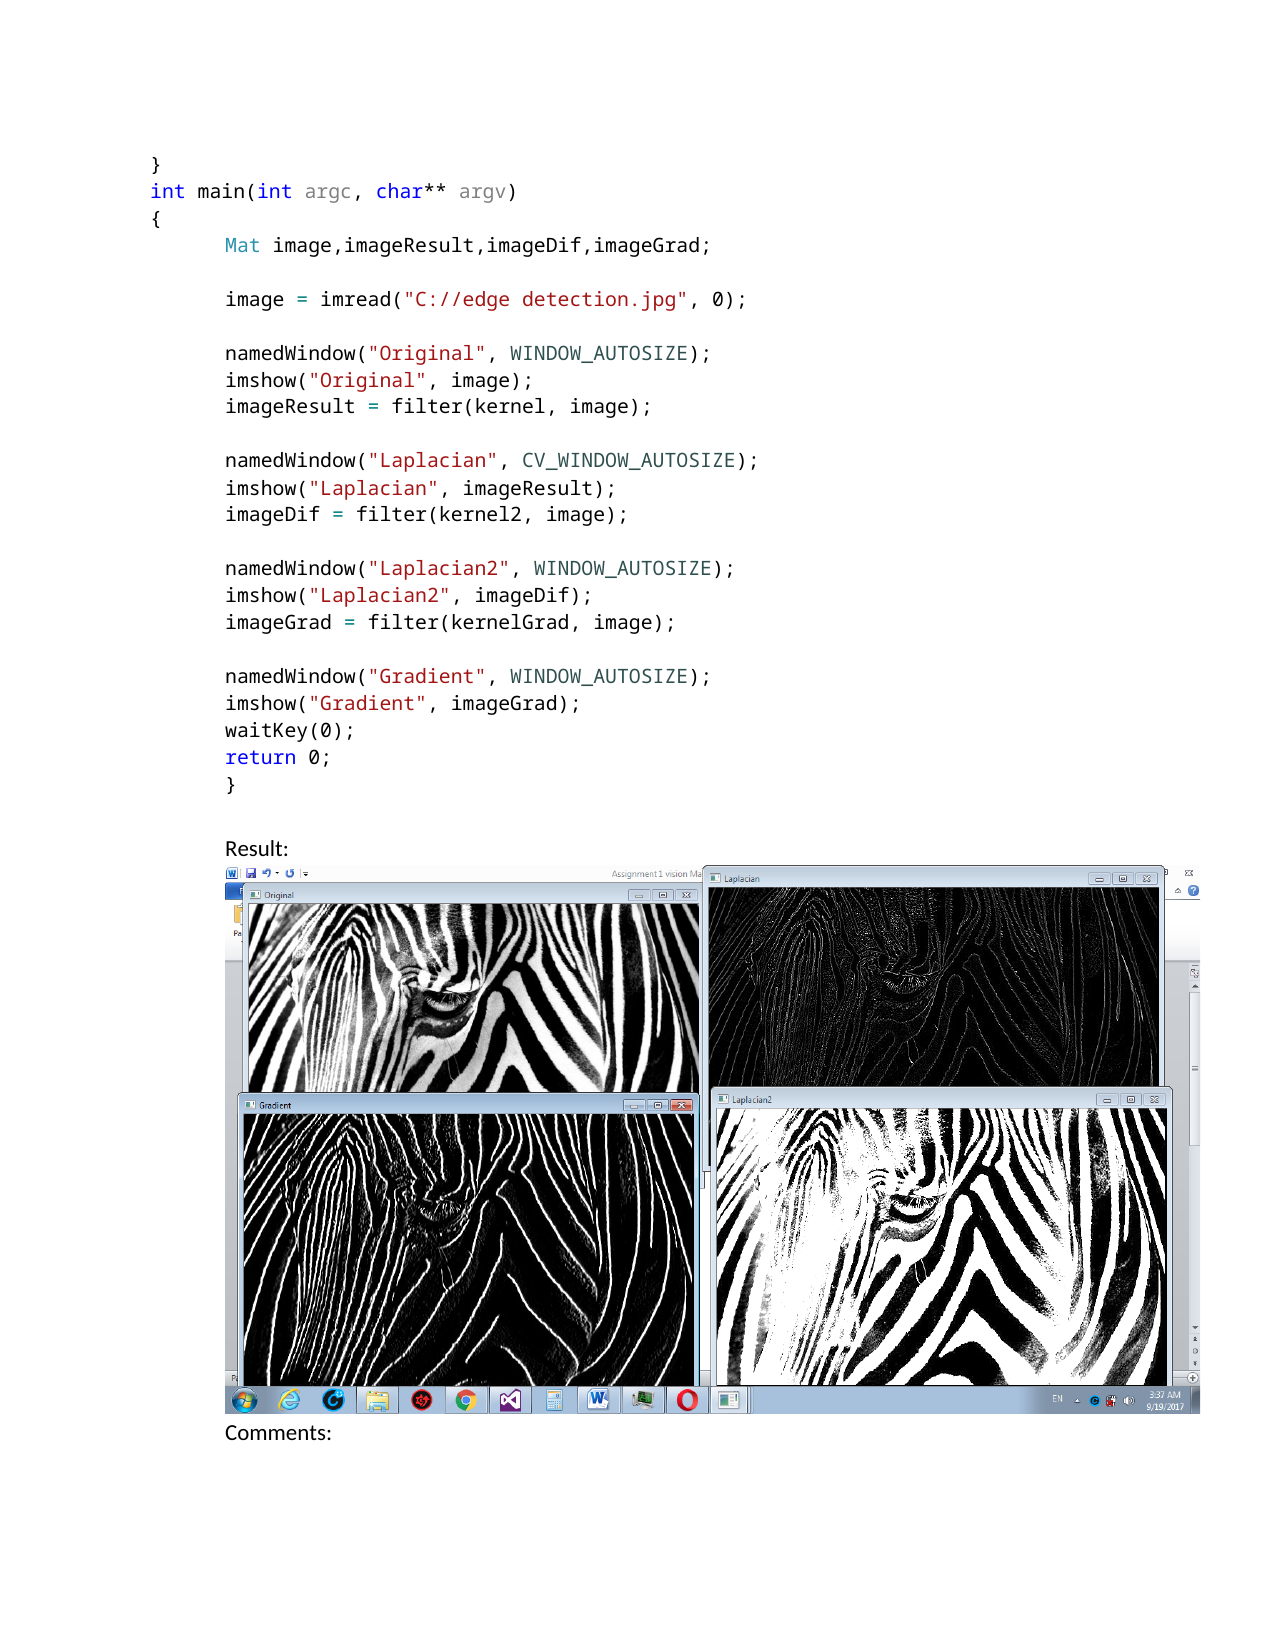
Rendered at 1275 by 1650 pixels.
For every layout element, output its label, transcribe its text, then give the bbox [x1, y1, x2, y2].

text imageDif = filter(kernel2, image); [150, 501, 1125, 528]
text imshow("Gradient", imageGrad); [150, 689, 1125, 717]
text waitKey(0); [150, 717, 1125, 743]
list } [225, 771, 1125, 797]
text imageGrad = filter(kernelGrad, image); [150, 609, 1125, 636]
text } [150, 150, 1125, 177]
text namedWindow("Laplacian2", WINDOW_AUTOSIZE); [150, 555, 1125, 582]
text imshow("Laplacian", imageResult); [150, 474, 1125, 501]
list Comments: [225, 1418, 1125, 1446]
text namedWindow("Laplacian", CV_WINDOW_AUTOSIZE); [150, 447, 1125, 474]
text Mat image,imageResult,imageDif,imageGrad; [150, 231, 1125, 258]
text imshow("Original", image); [150, 366, 1125, 393]
text imshow("Laplacian2", imageDif); [150, 582, 1125, 609]
picture [225, 865, 1200, 1414]
text { [150, 204, 1125, 231]
text namedWindow("Original", WINDOW_AUTOSIZE); [150, 339, 1125, 366]
list Result: [225, 834, 1125, 862]
text imageResult = filter(kernel, image); [150, 393, 1125, 420]
text image = imread("C://edge detection.jpg", 0); [150, 285, 1125, 312]
text return 0; [150, 743, 1125, 771]
text int main(int argc, char** argv) [150, 177, 1125, 204]
text namedWindow("Gradient", WINDOW_AUTOSIZE); [150, 663, 1125, 689]
